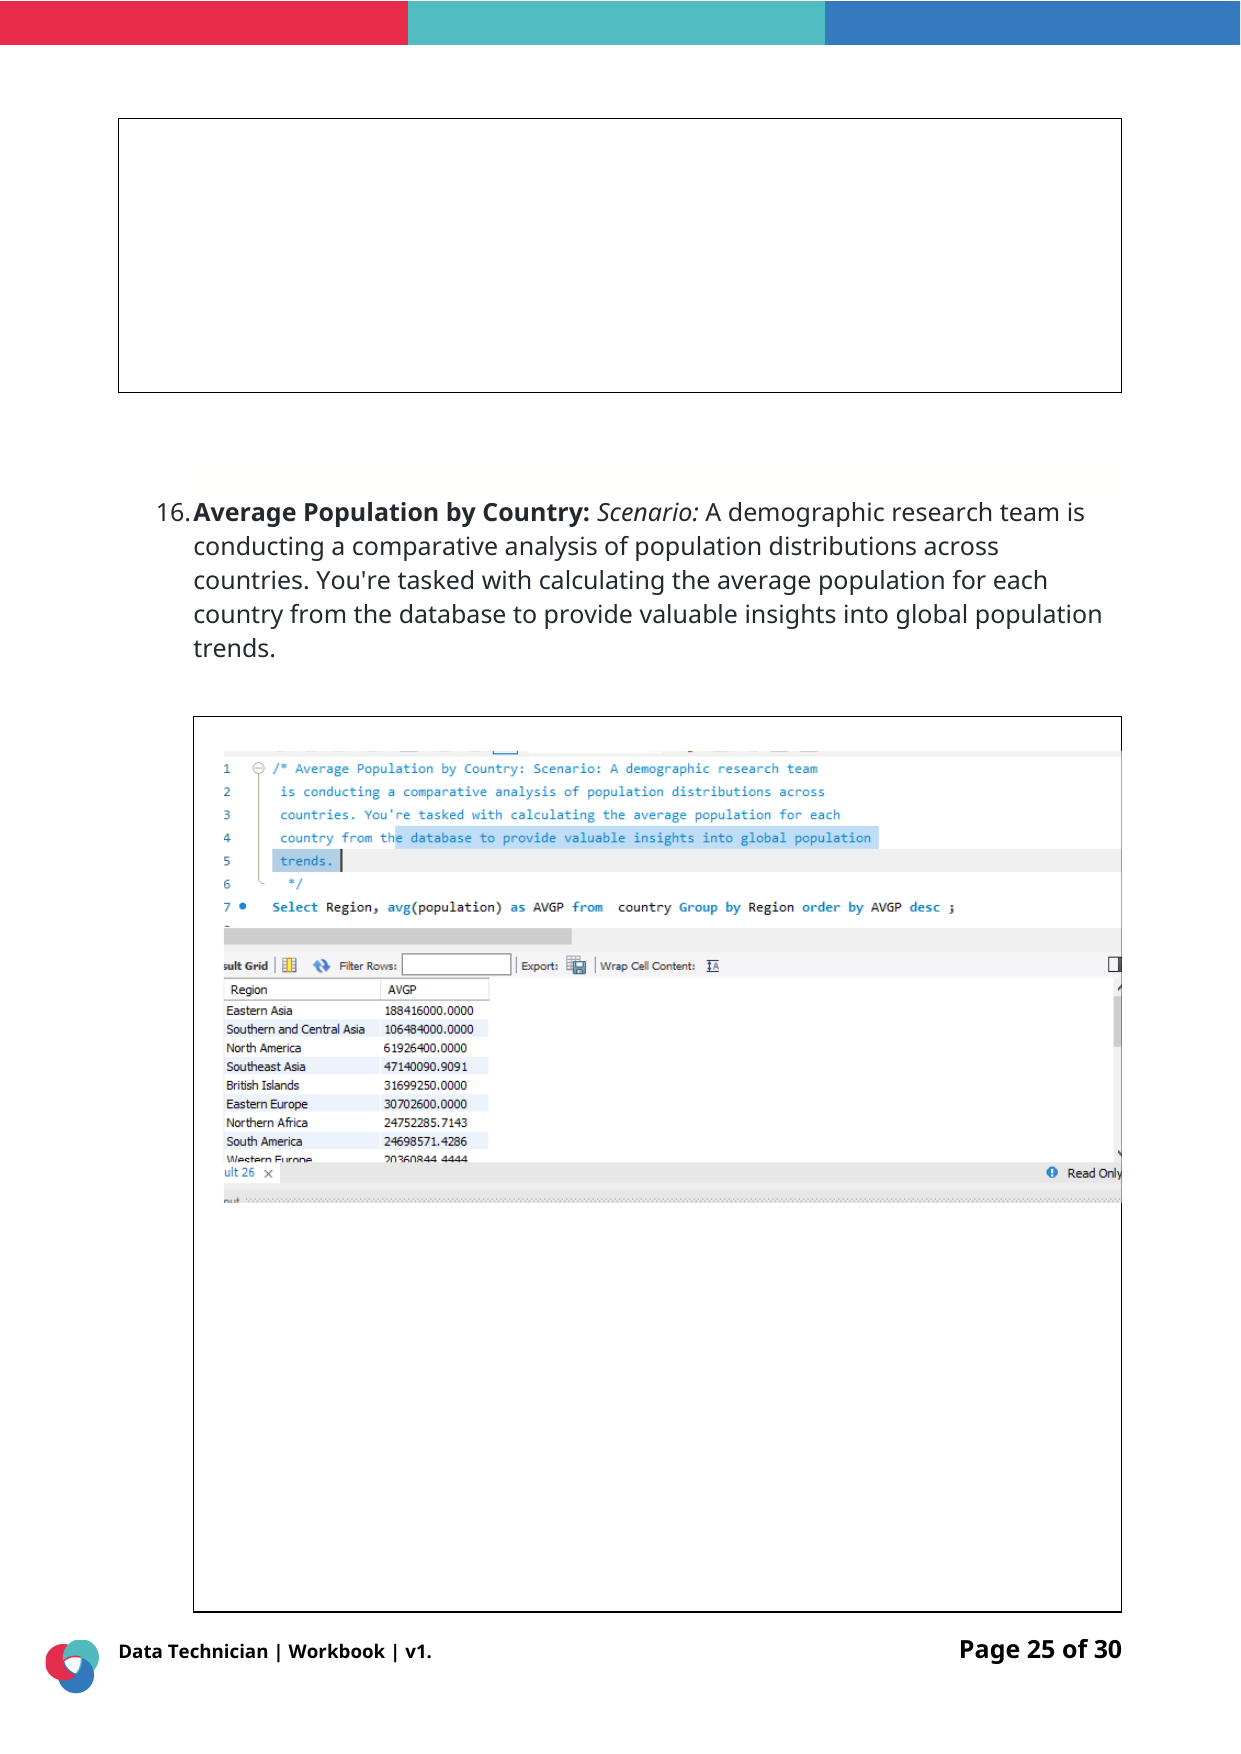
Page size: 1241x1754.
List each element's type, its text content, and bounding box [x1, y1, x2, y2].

picture [45, 1640, 100, 1694]
table_header [194, 717, 1121, 1611]
table_header [119, 119, 1121, 392]
list Average Population by Country: Scenario: A demographic research team is conducting a comparative analysis of population distributions across countries. You're tasked with calculating the average population for each country from the database to provide valuable insights into global population trends. [156, 495, 1122, 665]
